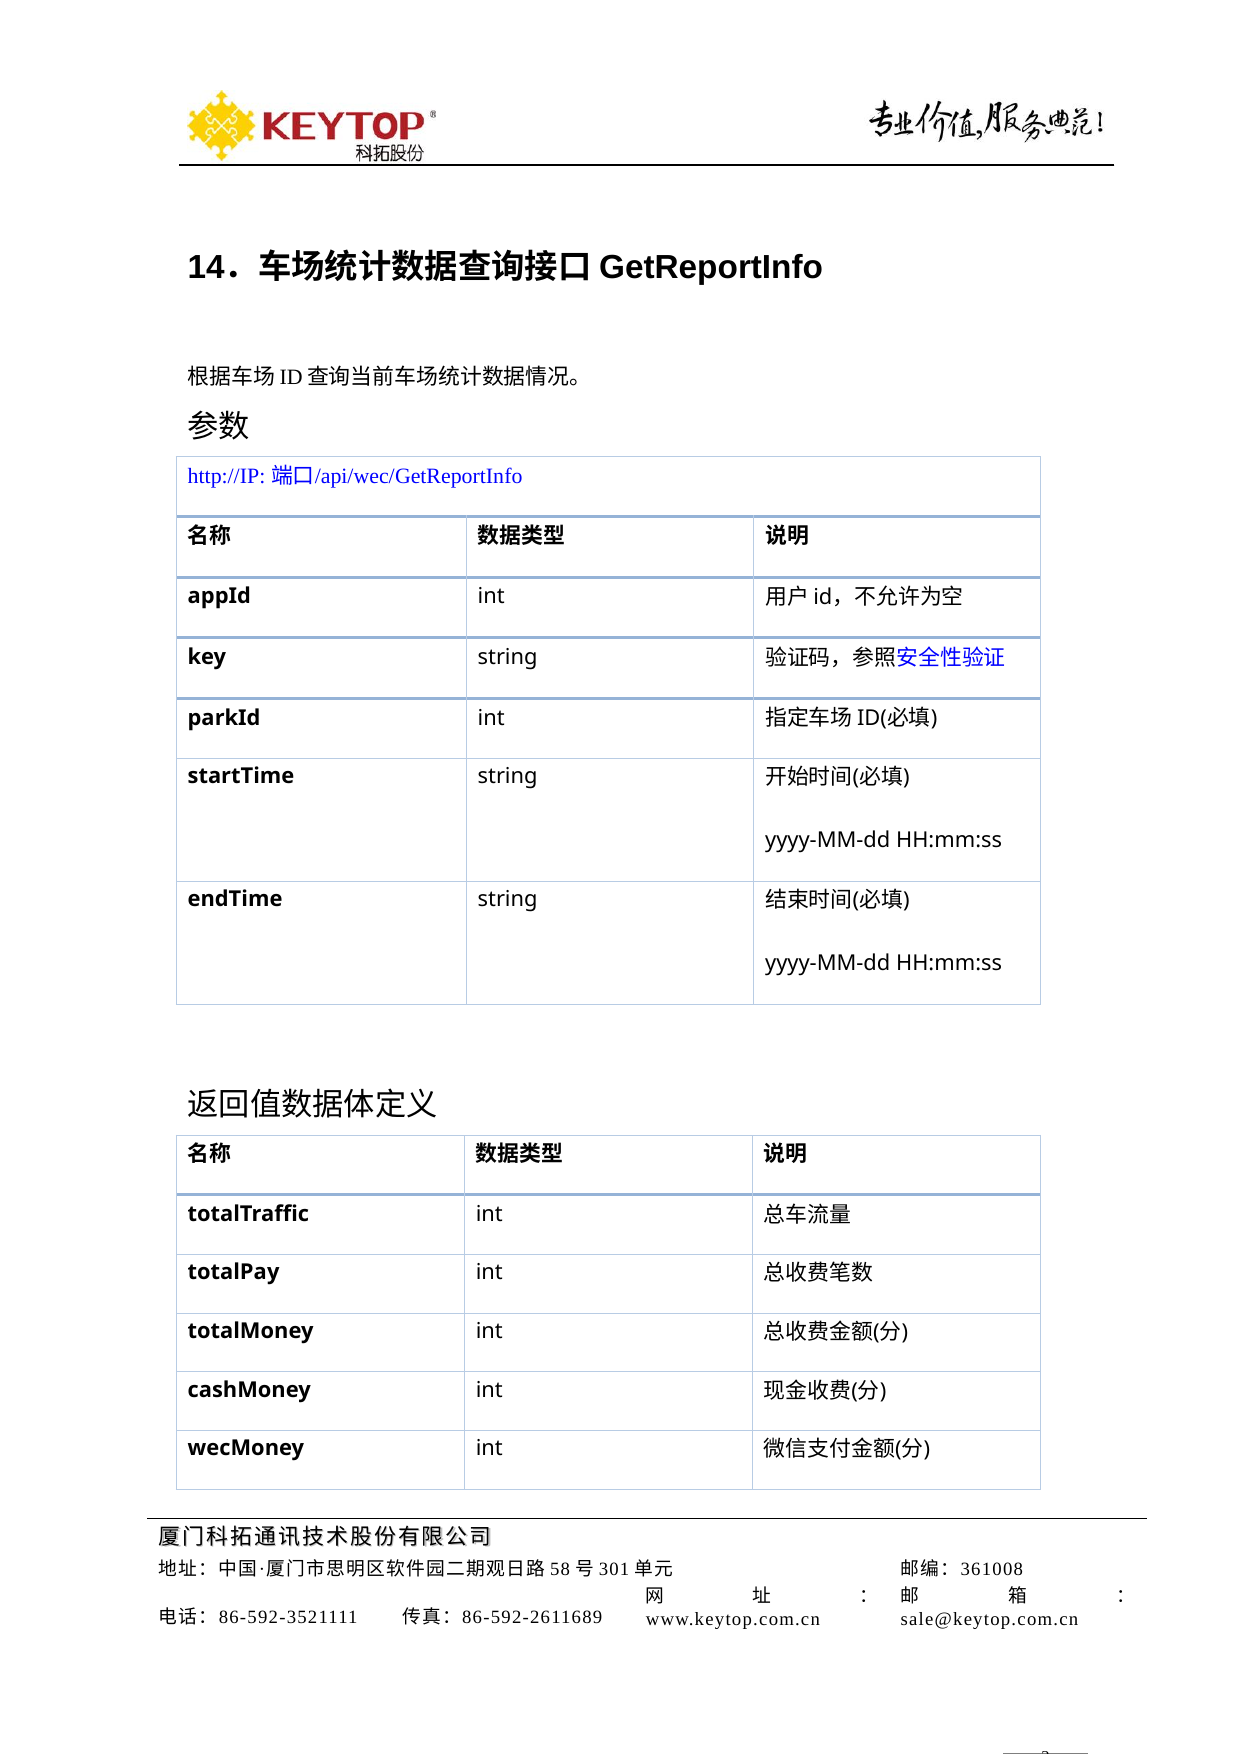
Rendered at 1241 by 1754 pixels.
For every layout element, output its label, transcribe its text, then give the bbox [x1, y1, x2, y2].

table_cell cashMoney [177, 1372, 464, 1430]
table_cell 用户id，不允许为空 [754, 579, 1040, 636]
table_cell int [465, 1255, 752, 1313]
table_cell string [467, 639, 753, 697]
table_cell 结束时间(必填) yyyy-MM-dd HH:mm:ss [754, 882, 1040, 1003]
picture [864, 92, 1107, 147]
text 参数 [187, 391, 1106, 456]
table_cell totalMoney [177, 1314, 464, 1371]
table_cell wecMoney [177, 1431, 464, 1488]
text 返回值数据体定义 [187, 1069, 1106, 1134]
table_cell string [467, 759, 753, 881]
text 根据车场ID查询当前车场统计数据情况。 [187, 359, 1106, 391]
table_cell totalTraffic [177, 1196, 464, 1254]
picture [187, 90, 436, 164]
subtitle 车场统计数据查询接口 GetReportInfo [146, 232, 1106, 297]
table_header 名称 [177, 1136, 464, 1193]
table_cell parkId [177, 700, 466, 758]
table_cell 指定车场ID(必填) [754, 700, 1040, 758]
table_cell 验证码，参照安全性验证 [754, 639, 1040, 697]
table_cell int [465, 1372, 752, 1430]
table_cell 总车流量 [753, 1196, 1040, 1254]
table_cell 总收费金额(分) [753, 1314, 1040, 1371]
table_cell 说明 [754, 518, 1040, 576]
table_cell int [465, 1314, 752, 1371]
table_header http://IP: 端口/api/wec/GetReportInfo [177, 457, 1040, 515]
table_cell startTime [177, 759, 466, 881]
table_cell int [467, 700, 753, 758]
table_cell totalPay [177, 1255, 464, 1313]
table_header 说明 [753, 1136, 1040, 1193]
table_cell 现金收费(分) [753, 1372, 1040, 1430]
table_header 数据类型 [465, 1136, 752, 1193]
table_cell 数据类型 [467, 518, 753, 576]
table_cell endTime [177, 882, 466, 1003]
table_cell 开始时间(必填) yyyy-MM-dd HH:mm:ss [754, 759, 1040, 881]
table_cell key [177, 639, 466, 697]
table_cell appId [177, 579, 466, 636]
table_cell 名称 [177, 518, 466, 576]
table_cell int [465, 1431, 752, 1488]
table_cell 微信支付金额(分) [753, 1431, 1040, 1488]
table_cell int [465, 1196, 752, 1254]
table_cell 总收费笔数 [753, 1255, 1040, 1313]
table_cell int [467, 579, 753, 636]
table_cell string [467, 882, 753, 1003]
